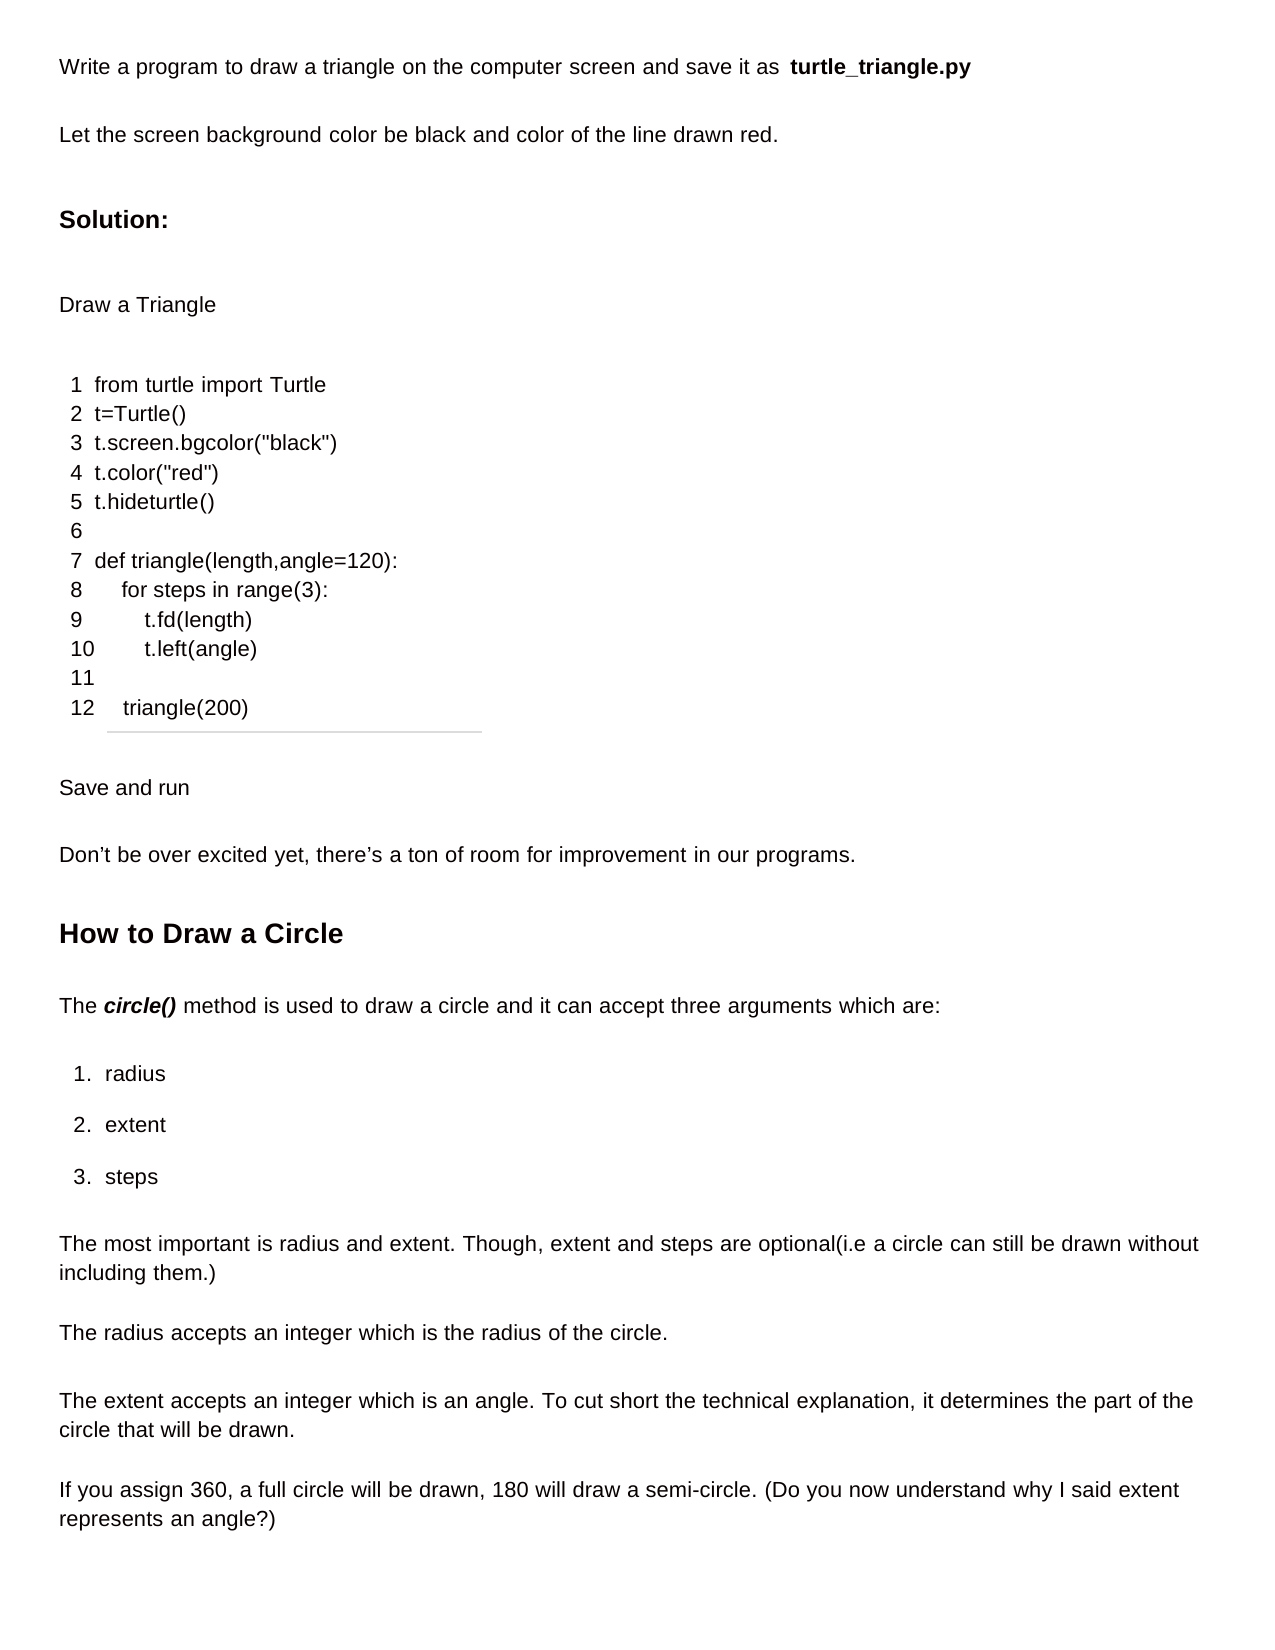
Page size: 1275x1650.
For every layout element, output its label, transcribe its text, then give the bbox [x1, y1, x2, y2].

text If you assign 360, a full circle will be drawn, 180 will draw a semi-circle. (Do you now understand why I said extent represents an angle?) [59, 1477, 1191, 1531]
text Write a program to draw a triangle on the computer screen and save it as turtle_triangle.py [59, 54, 1229, 79]
text 5 t.hideturtle() [70, 489, 1229, 514]
text 9 t.fd(length) [70, 607, 1229, 632]
text Draw a Triangle [59, 292, 1229, 317]
text Let the screen background color be black and color of the line drawn red. [59, 122, 1229, 147]
text 10 t.left(angle) [70, 636, 1229, 661]
text 6 [70, 518, 1229, 544]
text 4 t.color("red") [70, 460, 1229, 485]
text 12 triangle(200) [70, 695, 1229, 720]
text Save and run [59, 775, 1229, 800]
text 2. extent [68, 1112, 171, 1137]
text 8 for steps in range(3): [70, 577, 1229, 602]
text 3 t.screen.bgcolor("black") [70, 430, 1229, 456]
text 1. radius [68, 1061, 171, 1086]
text 3. steps [68, 1164, 163, 1189]
text The circle() method is used to draw a circle and it can accept three arguments which are: [59, 993, 1229, 1018]
text How to Draw a Circle [59, 917, 1229, 949]
text The extent accepts an integer which is an angle. To cut short the technical explanation, it determines the part of the circle that will be drawn. [59, 1388, 1203, 1442]
text Solution: [59, 205, 1229, 234]
text 2 t=Turtle() [70, 401, 1229, 426]
text 1 from turtle import Turtle [70, 372, 1229, 397]
text The radius accepts an integer which is the radius of the circle. [59, 1320, 1229, 1345]
text 11 [70, 665, 1229, 691]
text The most important is radius and extent. Though, extent and steps are optional(i.e a circle can still be drawn without including them.) [59, 1231, 1211, 1286]
text 7 def triangle(length,angle=120): [70, 548, 1229, 573]
text Don’t be over excited yet, there’s a ton of room for improvement in our programs. [59, 842, 1229, 867]
